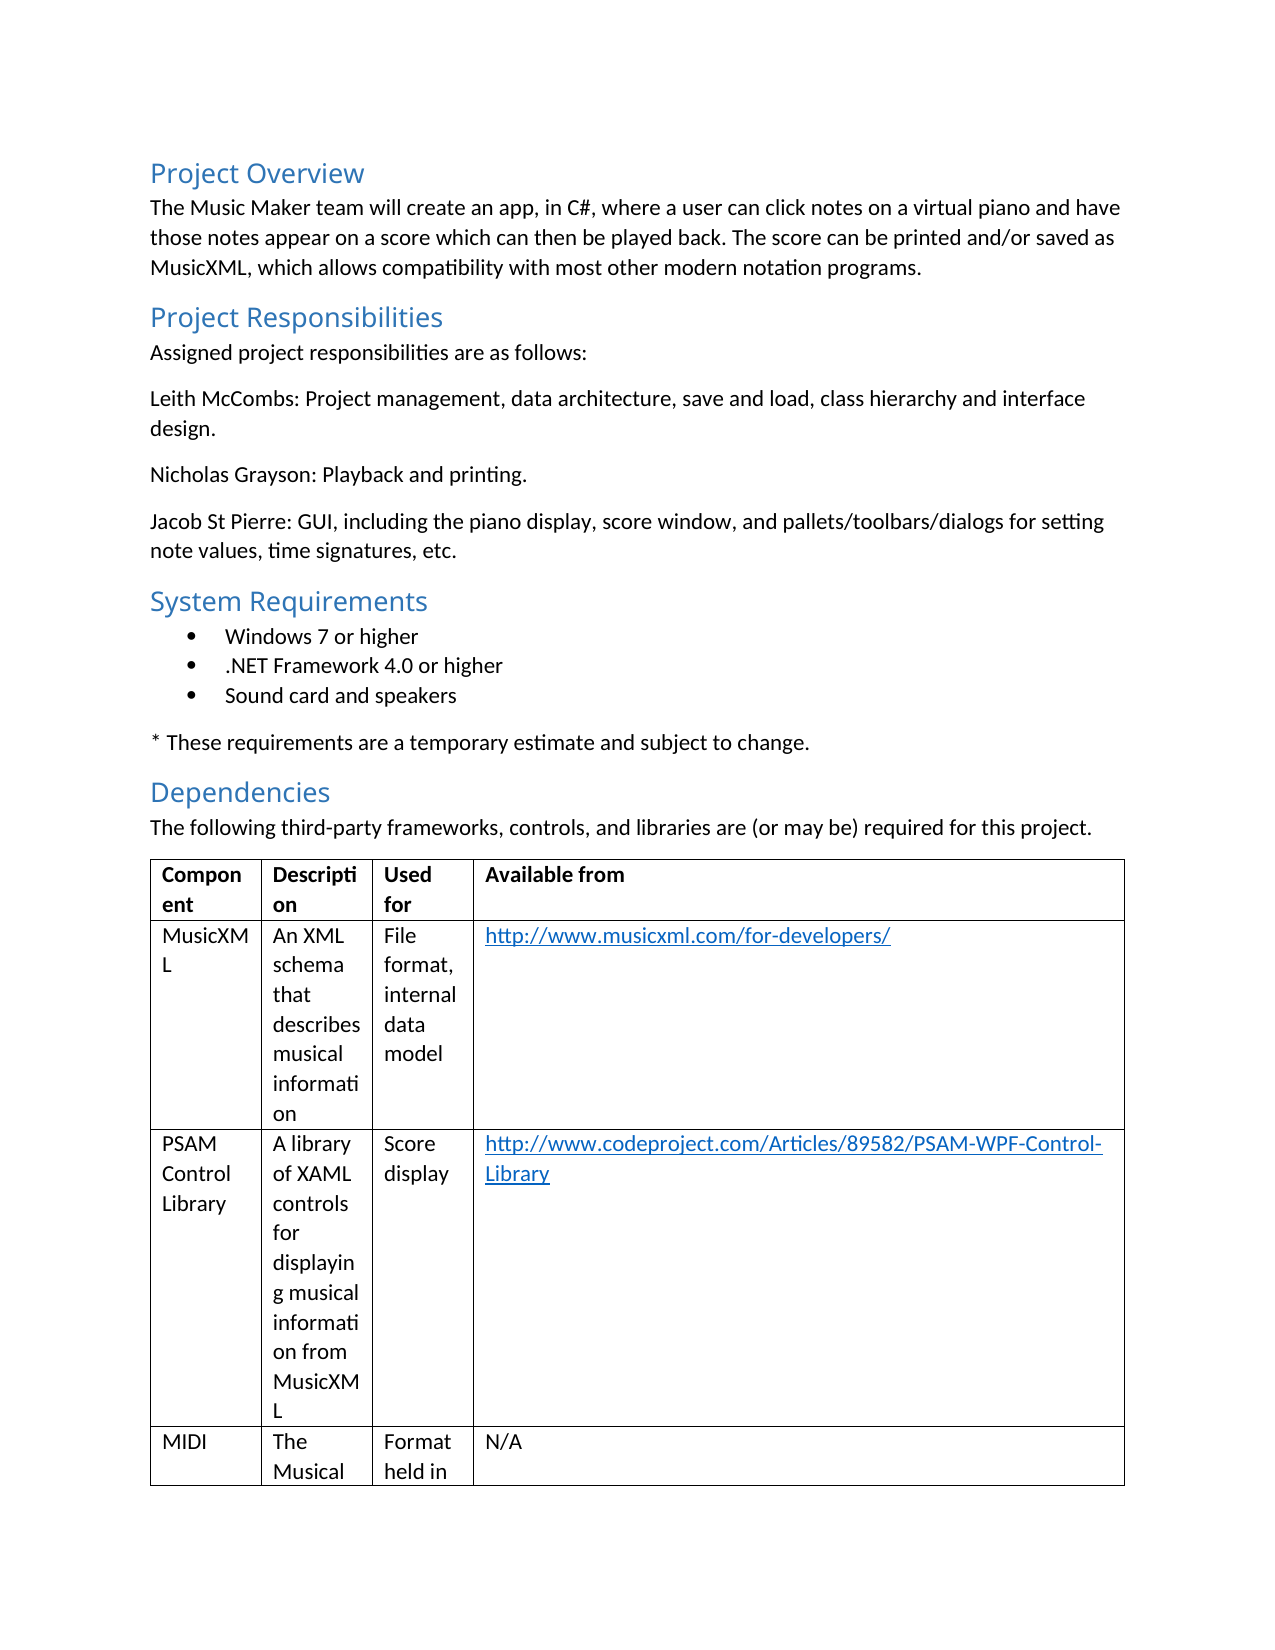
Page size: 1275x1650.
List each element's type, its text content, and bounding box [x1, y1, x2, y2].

table_cell MusicXML [151, 921, 261, 1128]
text Leith McCombs: Project management, data architecture, save and load, class hierarchy and interface design. [150, 384, 1125, 442]
text Assigned project responsibilities are as follows: [150, 338, 1125, 366]
table_cell N/A [474, 1427, 1124, 1485]
text The Music Maker team will create an app, in C#, where a user can click notes on a virtual piano and have those notes appear on a score which can then be played back. The score can be printed and/or saved as MusicXML, which allows compatibility with most other modern notation programs. [150, 193, 1125, 281]
table_cell MIDI [151, 1427, 261, 1485]
table_cell PSAM Control Library [151, 1130, 261, 1426]
table_header Used for [373, 860, 473, 920]
text Nicholas Grayson: Playback and printing. [150, 460, 1125, 488]
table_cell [262, 1427, 372, 1485]
subtitle Project Overview [150, 154, 1125, 191]
table_cell Score display [373, 1130, 473, 1426]
table_cell http://www.musicxml.com/for-developers/ [474, 921, 1124, 1128]
subtitle Project Responsibilities [150, 299, 1125, 336]
table_header Available from [474, 860, 1124, 920]
table_header Component [151, 860, 261, 920]
list Sound card and speakers [187, 681, 1125, 709]
table_header Description [262, 860, 372, 920]
table_cell http://www.codeproject.com/Articles/89582/PSAM-WPF-Control-Library [474, 1130, 1124, 1426]
text * These requirements are a temporary estimate and subject to change. [150, 728, 1125, 756]
table_cell File format, internal data model [373, 921, 473, 1128]
subtitle System Requirements [150, 583, 1125, 620]
list Windows 7 or higher [187, 622, 1125, 650]
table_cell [373, 1427, 473, 1485]
text The following third-party frameworks, controls, and libraries are (or may be) required for this project. [150, 813, 1125, 841]
table_cell An XML schema that describes musical information [262, 921, 372, 1128]
list .NET Framework 4.0 or higher [187, 652, 1125, 679]
subtitle Dependencies [150, 774, 1125, 811]
text Jacob St Pierre: GUI, including the piano display, score window, and pallets/toolbars/dialogs for setting note values, time signatures, etc. [150, 507, 1125, 564]
table_cell A library of XAML controls for displaying musical information from MusicXML [262, 1130, 372, 1426]
